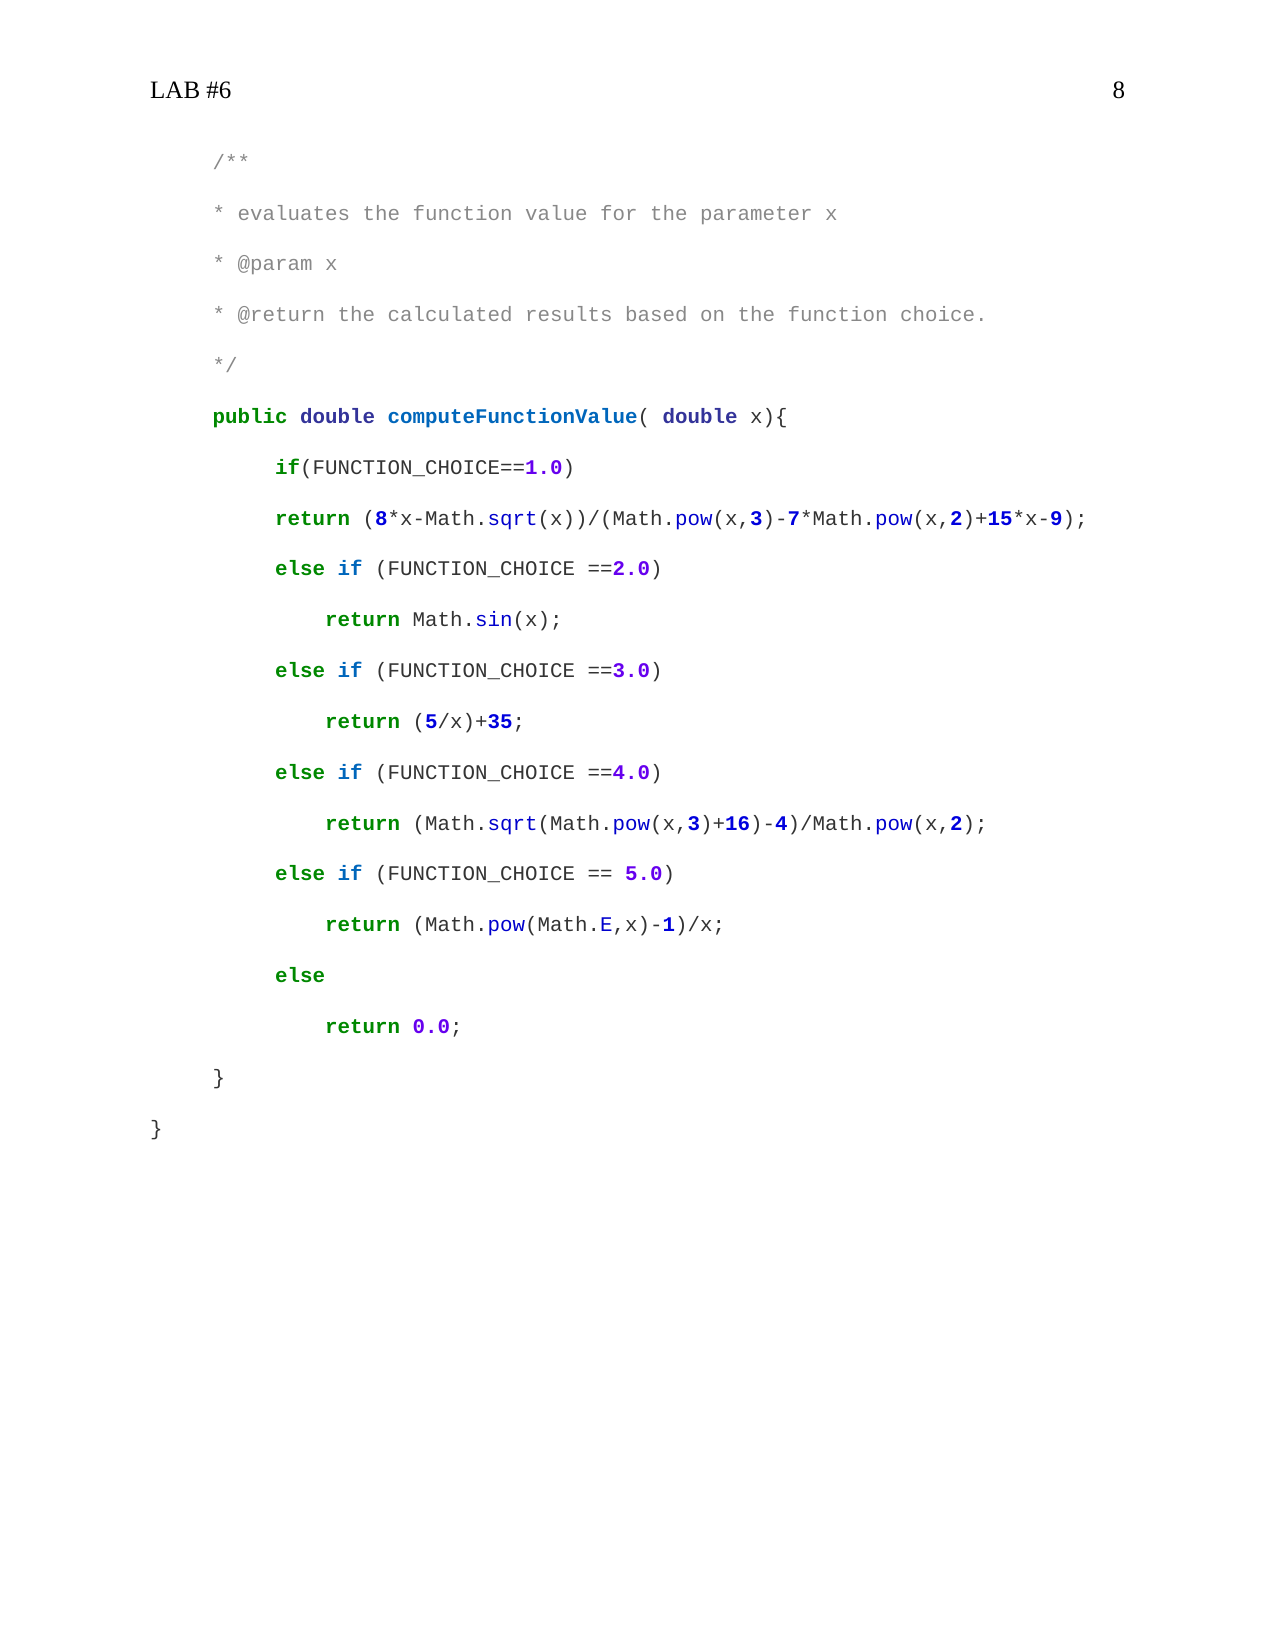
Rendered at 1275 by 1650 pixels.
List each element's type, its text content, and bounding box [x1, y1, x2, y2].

text return Math.sin(x); [150, 607, 1125, 633]
text else [150, 963, 1125, 989]
text public double computeFunctionValue( double x){ [150, 404, 1125, 429]
text } [150, 1116, 1125, 1141]
text return 0.0; [150, 1014, 1125, 1039]
text return (Math.sqrt(Math.pow(x,3)+16)-4)/Math.pow(x,2); [150, 811, 1125, 836]
text else if (FUNCTION_CHOICE == 5.0) [150, 862, 1125, 887]
text else if (FUNCTION_CHOICE ==4.0) [150, 760, 1125, 785]
text return (Math.pow(Math.E,x)-1)/x; [150, 912, 1125, 938]
text */ [150, 353, 1125, 379]
text /** [150, 150, 1125, 175]
text if(FUNCTION_CHOICE==1.0) [150, 455, 1125, 480]
text } [150, 1065, 1125, 1090]
text return (8*x-Math.sqrt(x))/(Math.pow(x,3)-7*Math.pow(x,2)+15*x-9); [150, 506, 1125, 531]
text * @return the calculated results based on the function choice. [150, 302, 1125, 328]
text else if (FUNCTION_CHOICE ==3.0) [150, 658, 1125, 684]
text else if (FUNCTION_CHOICE ==2.0) [150, 557, 1125, 582]
text * evaluates the function value for the parameter x [150, 201, 1125, 226]
text * @param x [150, 252, 1125, 277]
text return (5/x)+35; [150, 709, 1125, 734]
